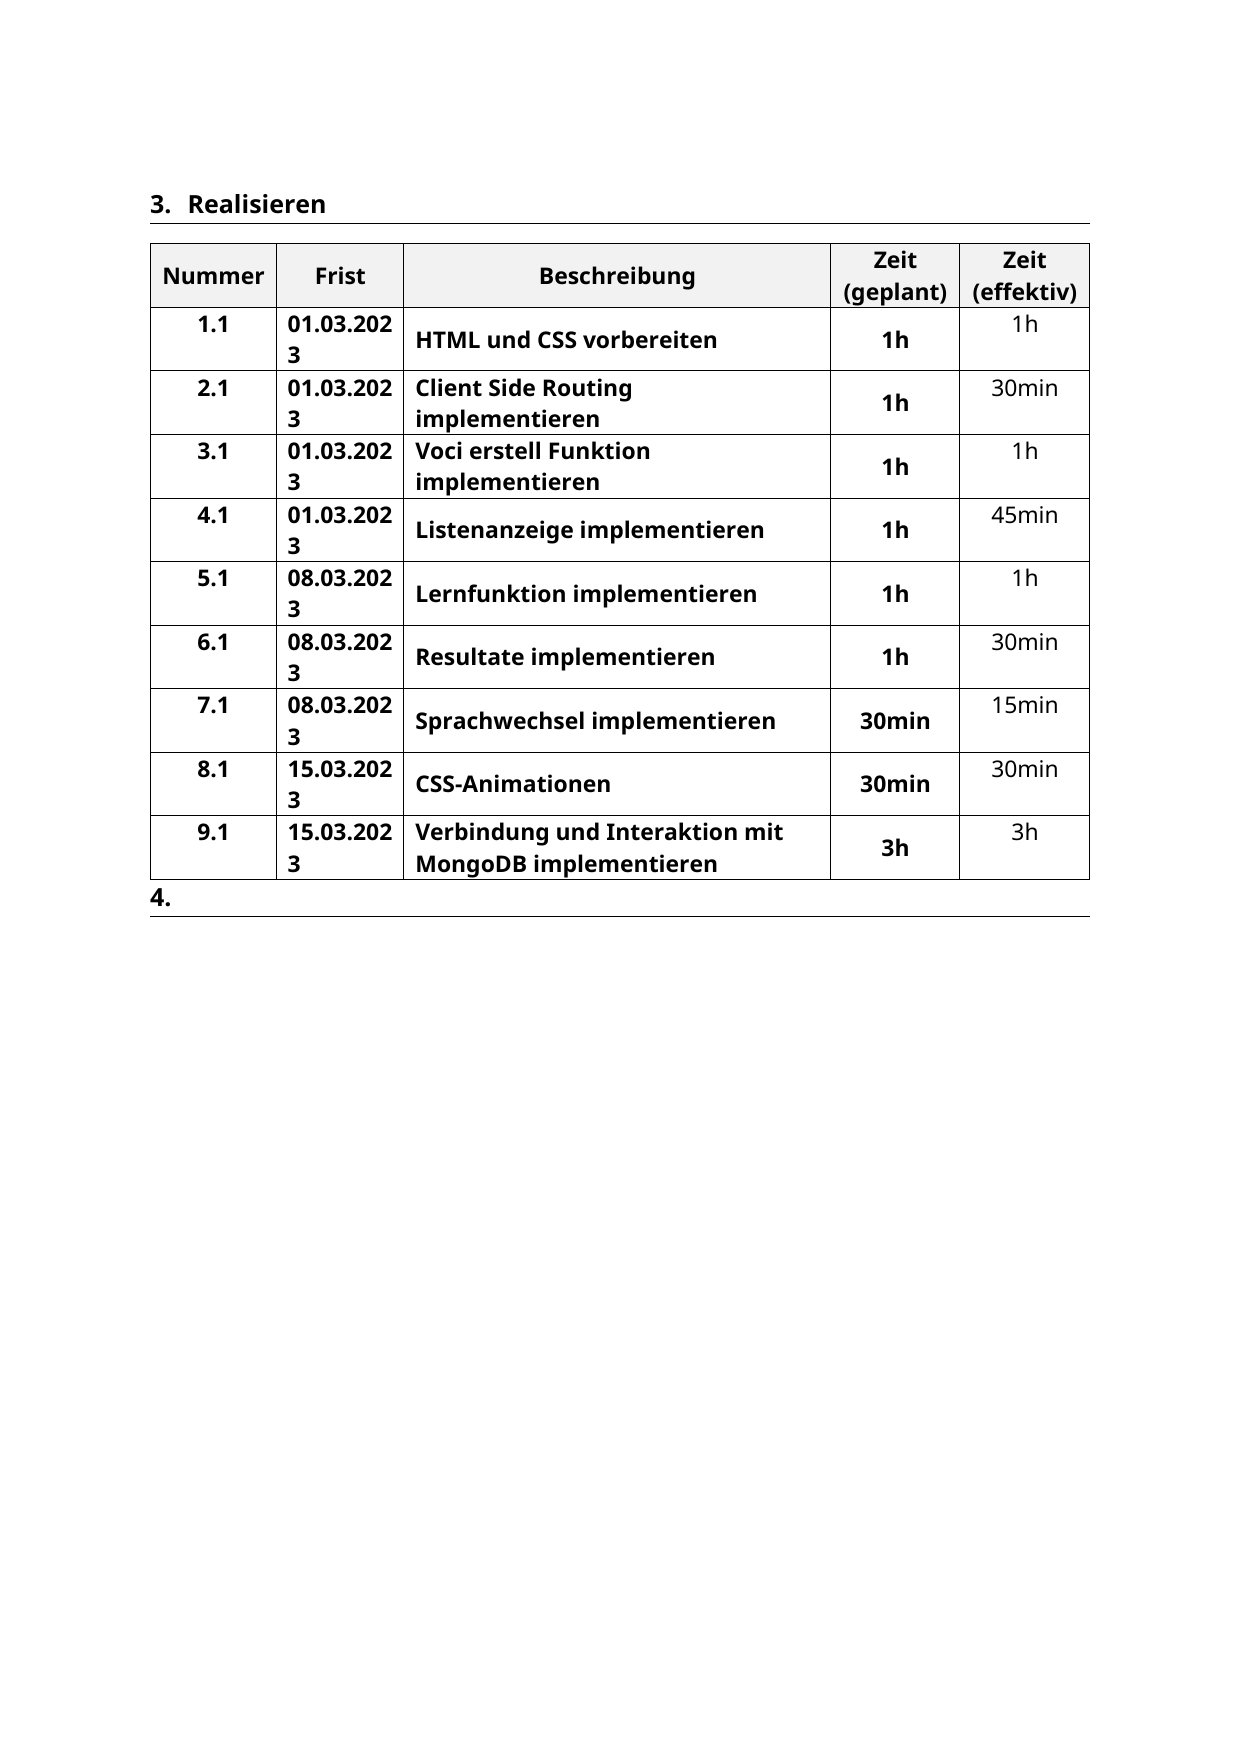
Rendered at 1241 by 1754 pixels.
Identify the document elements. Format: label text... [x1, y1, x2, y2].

table_header Nummer [151, 244, 276, 307]
table_header Beschreibung [404, 244, 830, 307]
table_cell 1h [960, 435, 1089, 497]
table_cell 7.1 [151, 689, 276, 752]
table_cell 01.03.2023 [277, 435, 403, 497]
table_cell Voci erstell Funktion implementieren [404, 435, 830, 497]
table_cell 01.03.2023 [277, 499, 403, 561]
table_cell 30min [960, 626, 1089, 688]
table_cell 1h [831, 626, 959, 688]
table_cell 30min [831, 753, 959, 815]
table_cell HTML und CSS vorbereiten [404, 308, 830, 370]
table_cell CSS-Animationen [404, 753, 830, 815]
table_cell 1.1 [151, 308, 276, 370]
table_cell 4.1 [151, 499, 276, 561]
table_cell 9.1 [151, 816, 276, 879]
table_cell 6.1 [151, 626, 276, 688]
table_cell Resultate implementieren [404, 626, 830, 688]
table_cell 01.03.2023 [277, 308, 403, 370]
table_cell 30min [960, 371, 1089, 434]
table_cell Verbindung und Interaktion mit MongoDB implementieren [404, 816, 830, 879]
table_cell 30min [960, 753, 1089, 815]
table_cell 5.1 [151, 562, 276, 624]
table_cell Listenanzeige implementieren [404, 499, 830, 561]
table_header Zeit (geplant) [831, 244, 959, 307]
table_cell 15min [960, 689, 1089, 752]
table_cell 1h [831, 371, 959, 434]
table_cell 08.03.2023 [277, 562, 403, 624]
table_header Frist [277, 244, 403, 307]
table_cell 1h [831, 499, 959, 561]
table_cell 30min [831, 689, 959, 752]
table_cell 1h [831, 435, 959, 497]
table_cell 1h [831, 308, 959, 370]
table_cell 1h [960, 308, 1089, 370]
table_cell Sprachwechsel implementieren [404, 689, 830, 752]
table_cell 1h [960, 562, 1089, 624]
table_cell 3.1 [151, 435, 276, 497]
table_cell Lernfunktion implementieren [404, 562, 830, 624]
table_header Zeit (effektiv) [960, 244, 1089, 307]
table_cell 08.03.2023 [277, 626, 403, 688]
table_cell 3h [831, 816, 959, 879]
subtitle Realisieren [150, 187, 1090, 223]
table_cell 08.03.2023 [277, 689, 403, 752]
table_cell 8.1 [151, 753, 276, 815]
table_cell 15.03.2023 [277, 753, 403, 815]
table_cell 45min [960, 499, 1089, 561]
table_cell 2.1 [151, 371, 276, 434]
table_cell 15.03.2023 [277, 816, 403, 879]
table_cell 01.03.2023 [277, 371, 403, 434]
table_cell 3h [960, 816, 1089, 879]
table_cell Client Side Routing implementieren [404, 371, 830, 434]
table_cell 1h [831, 562, 959, 624]
